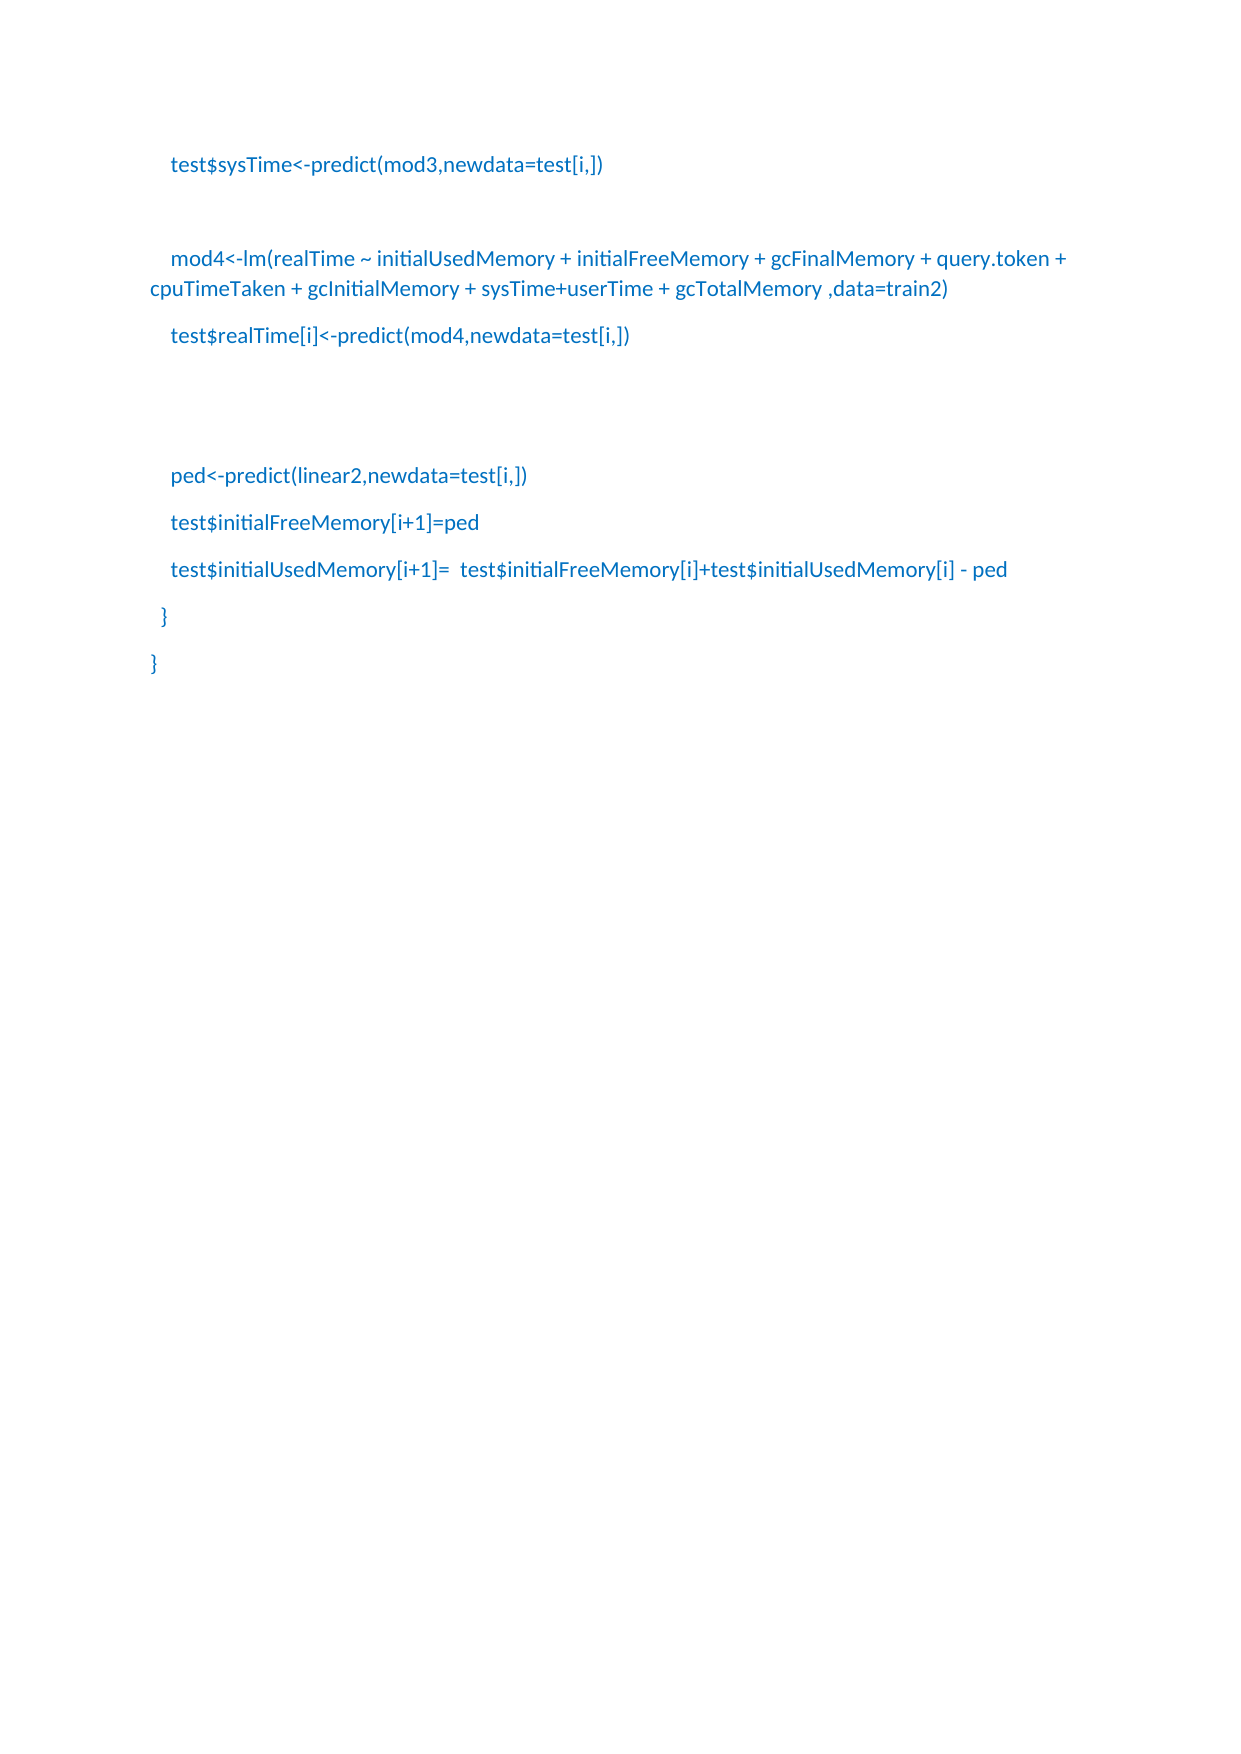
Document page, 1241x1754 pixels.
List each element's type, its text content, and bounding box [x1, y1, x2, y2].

text test$sysTime<-predict(mod3,newdata=test[i,]) [150, 150, 1090, 178]
text } [150, 602, 1090, 630]
text mod4<-lm(realTime ~ initialUsedMemory + initialFreeMemory + gcFinalMemory + query.token + cpuTimeTaken + gcInitialMemory + sysTime+userTime + gcTotalMemory ,data=train2) [150, 244, 1090, 302]
text ped<-predict(linear2,newdata=test[i,]) [150, 461, 1090, 489]
text test$initialUsedMemory[i+1]= test$initialFreeMemory[i]+test$initialUsedMemory[i] - ped [150, 555, 1090, 583]
text test$initialFreeMemory[i+1]=ped [150, 508, 1090, 536]
text } [150, 649, 1090, 677]
text test$realTime[i]<-predict(mod4,newdata=test[i,]) [150, 321, 1090, 349]
